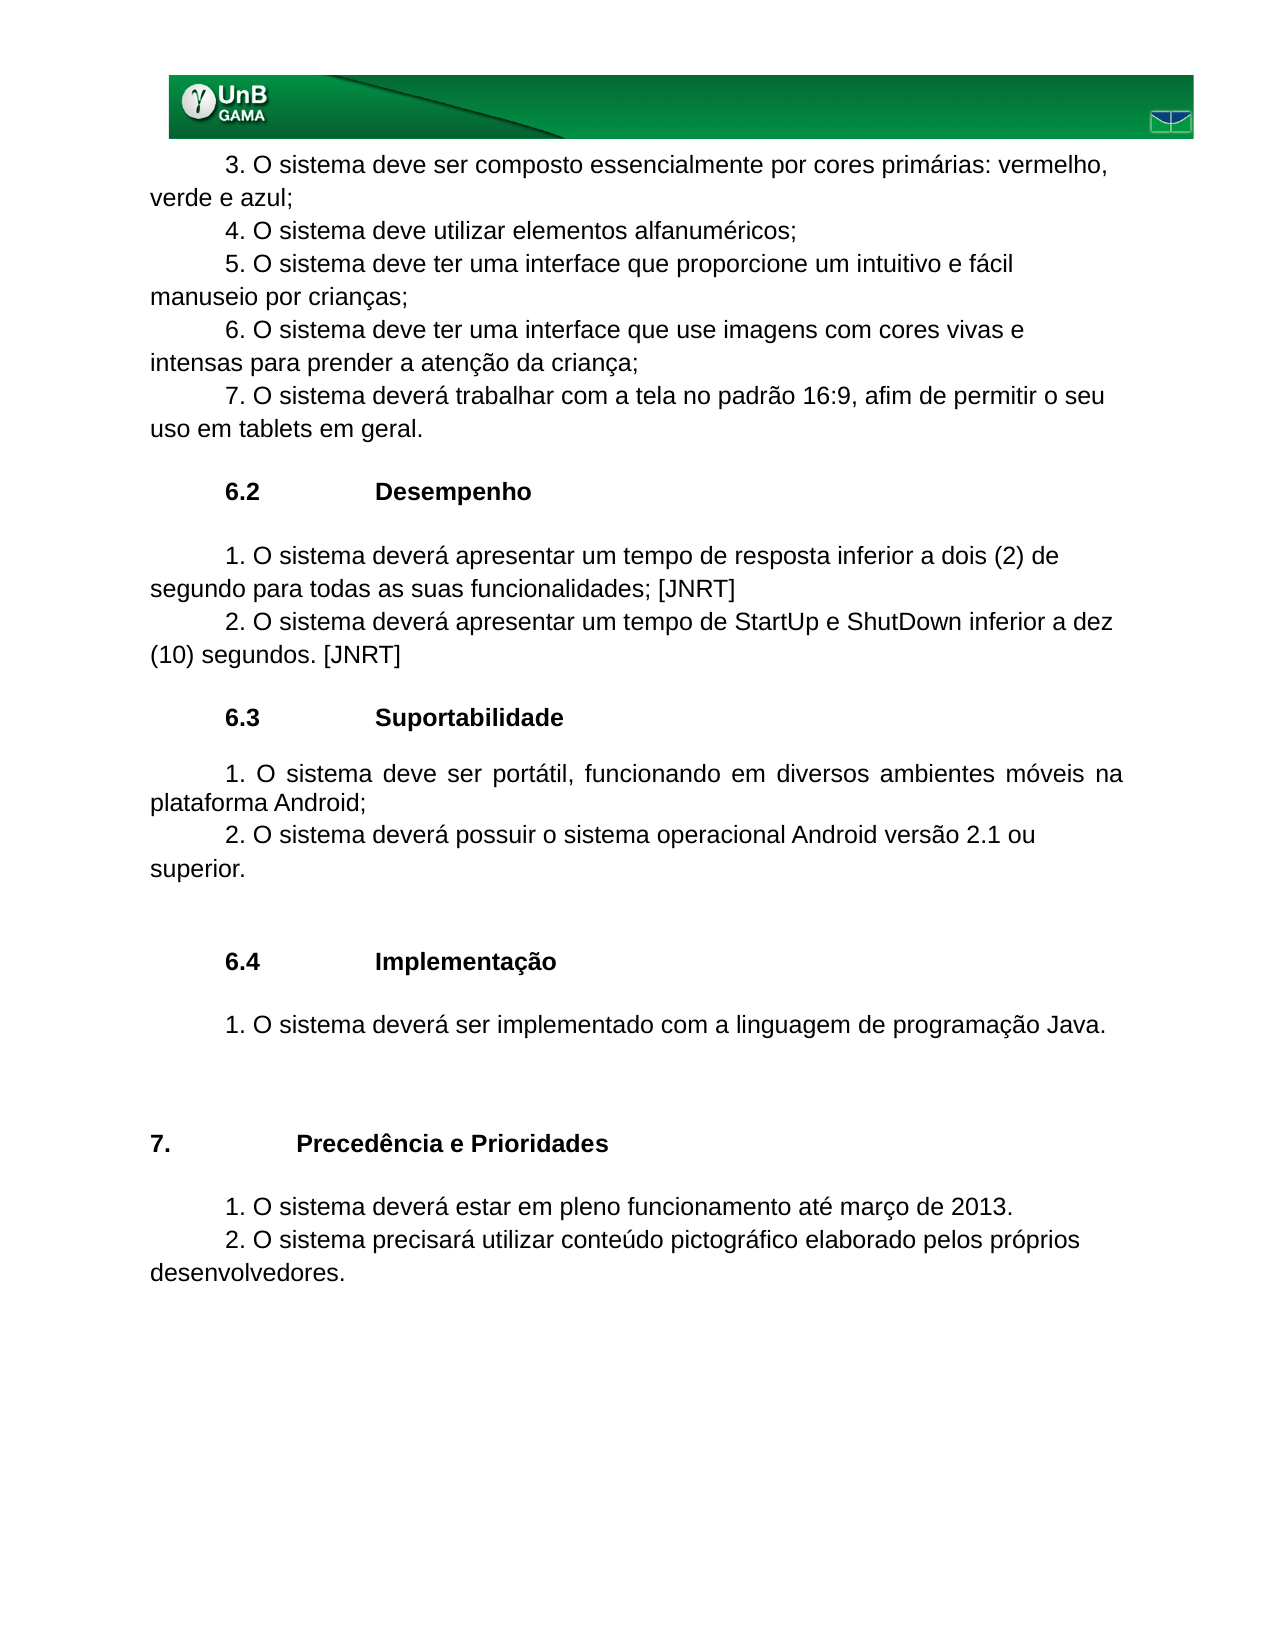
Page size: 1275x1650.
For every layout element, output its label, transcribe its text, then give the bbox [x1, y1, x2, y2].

text 5. O sistema deve ter uma interface que proporcione um intuitivo e fácil manuseio por crianças; [150, 249, 1125, 311]
text 6. O sistema deve ter uma interface que use imagens com cores vivas e intensas para prender a atenção da criança; [150, 315, 1125, 377]
text 7. O sistema deverá trabalhar com a tela no padrão 16:9, afim de permitir o seu uso em tablets em geral. [150, 381, 1125, 443]
text 2. O sistema deverá apresentar um tempo de StartUp e ShutDown inferior a dez (10) segundos. [JNRT] [150, 607, 1125, 668]
text 4. O sistema deve utilizar elementos alfanuméricos; [150, 216, 1125, 245]
text 6.3 Suportabilidade [150, 703, 1125, 732]
text 6.4 Implementação [150, 947, 1125, 976]
picture [168, 75, 1194, 139]
text 2. O sistema deverá possuir o sistema operacional Android versão 2.1 ou superior. [150, 821, 1125, 882]
text 3. O sistema deve ser composto essencialmente por cores primárias: vermelho, verde e azul; [150, 150, 1125, 212]
text 1. O sistema deverá apresentar um tempo de resposta inferior a dois (2) de segundo para todas as suas funcionalidades; [JNRT] [150, 541, 1125, 602]
subtitle 1. O sistema deve ser portátil, funcionando em diversos ambientes móveis na plataforma Android; [150, 759, 1125, 816]
text 6.2 Desempenho [150, 477, 1125, 506]
text 1. O sistema deverá estar em pleno funcionamento até março de 2013. [150, 1192, 1125, 1221]
text 2. O sistema precisará utilizar conteúdo pictográfico elaborado pelos próprios desenvolvedores. [150, 1225, 1125, 1287]
text 1. O sistema deverá ser implementado com a linguagem de programação Java. [150, 1010, 1125, 1039]
text 7. Precedência e Prioridades [150, 1129, 1125, 1158]
